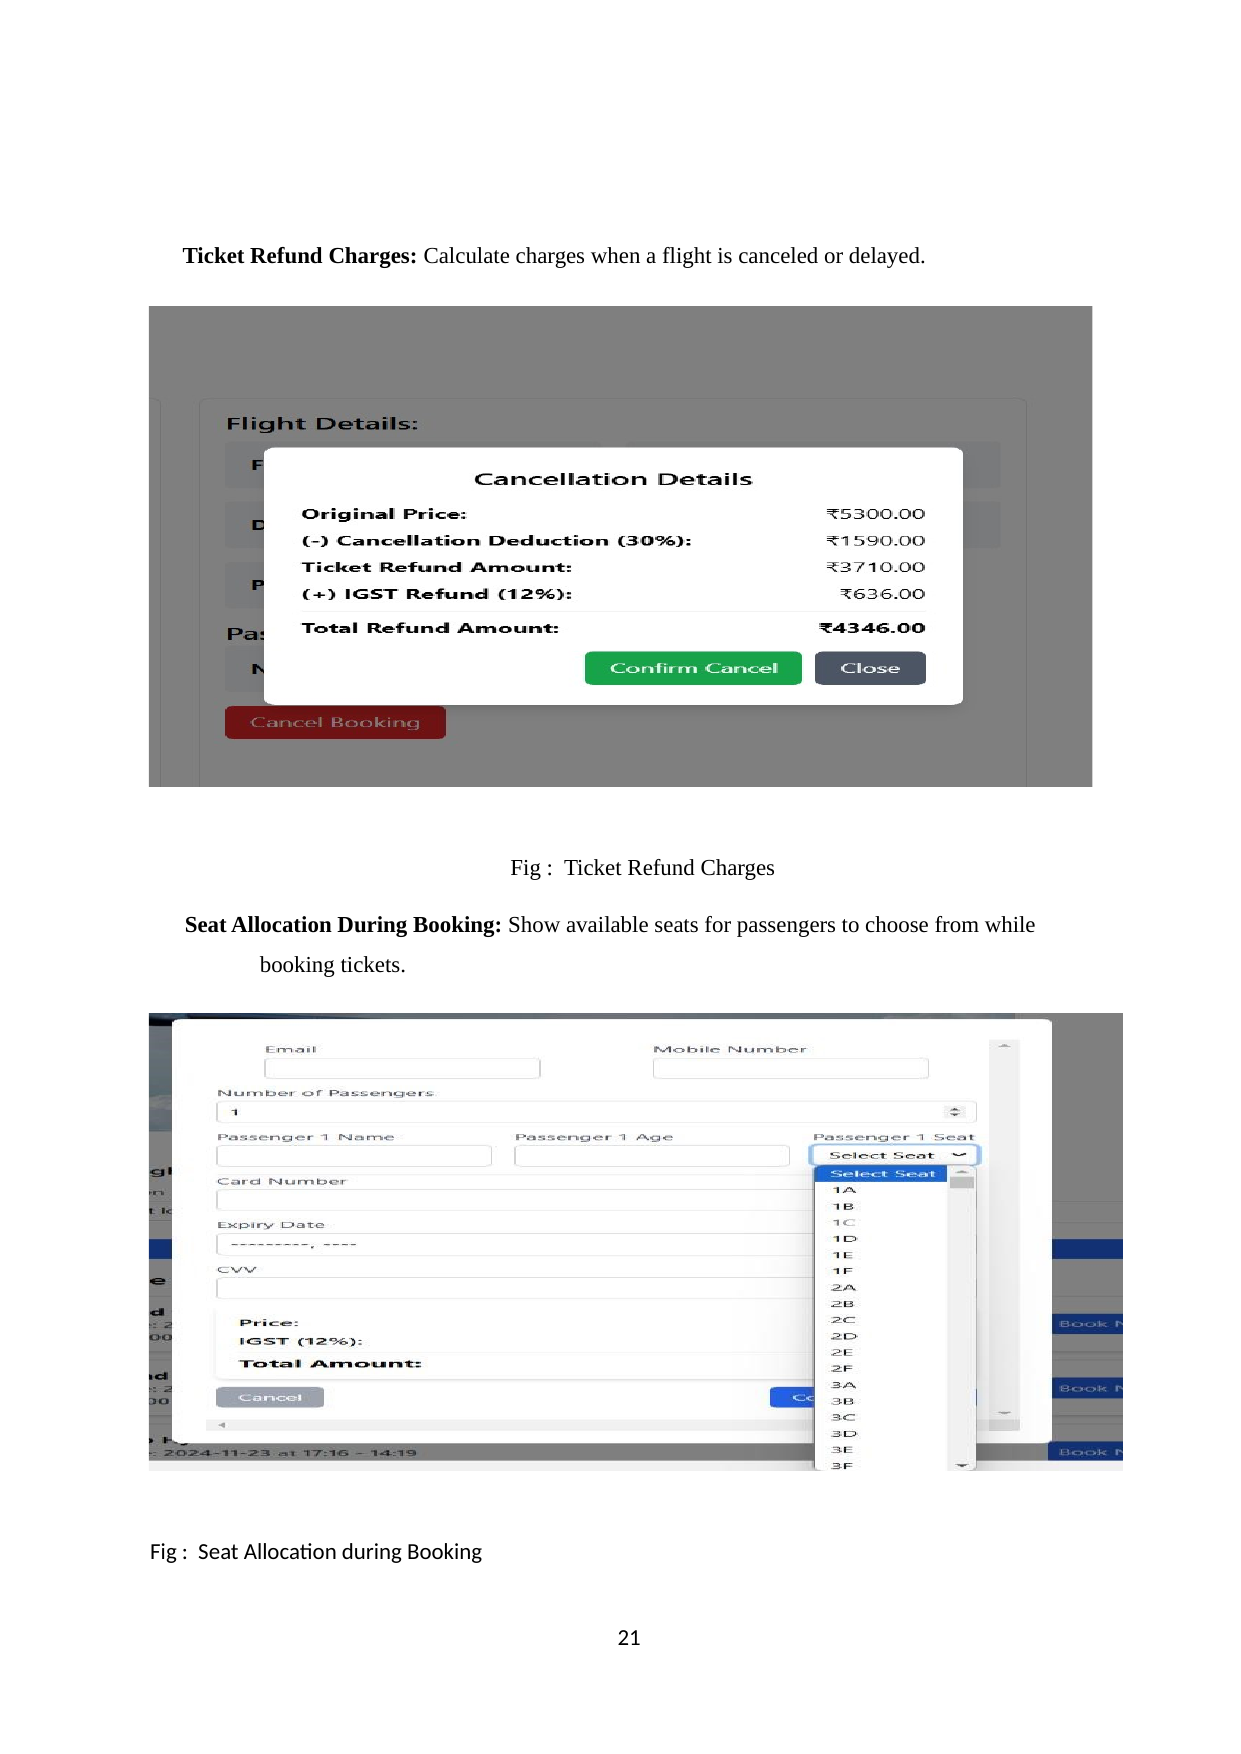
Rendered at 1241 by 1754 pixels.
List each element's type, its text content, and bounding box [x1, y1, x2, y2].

text Seat Allocation During Booking: Show available seats for passengers to choose from while booking tickets. [184, 911, 1100, 977]
picture [148, 306, 1093, 787]
text Fig : Seat Allocation during Booking [150, 1537, 1109, 1566]
picture [148, 1013, 1123, 1471]
text Fig : Ticket Refund Charges [252, 854, 1034, 880]
text Ticket Refund Charges: Calculate charges when a flight is canceled or delayed. [148, 242, 1100, 269]
